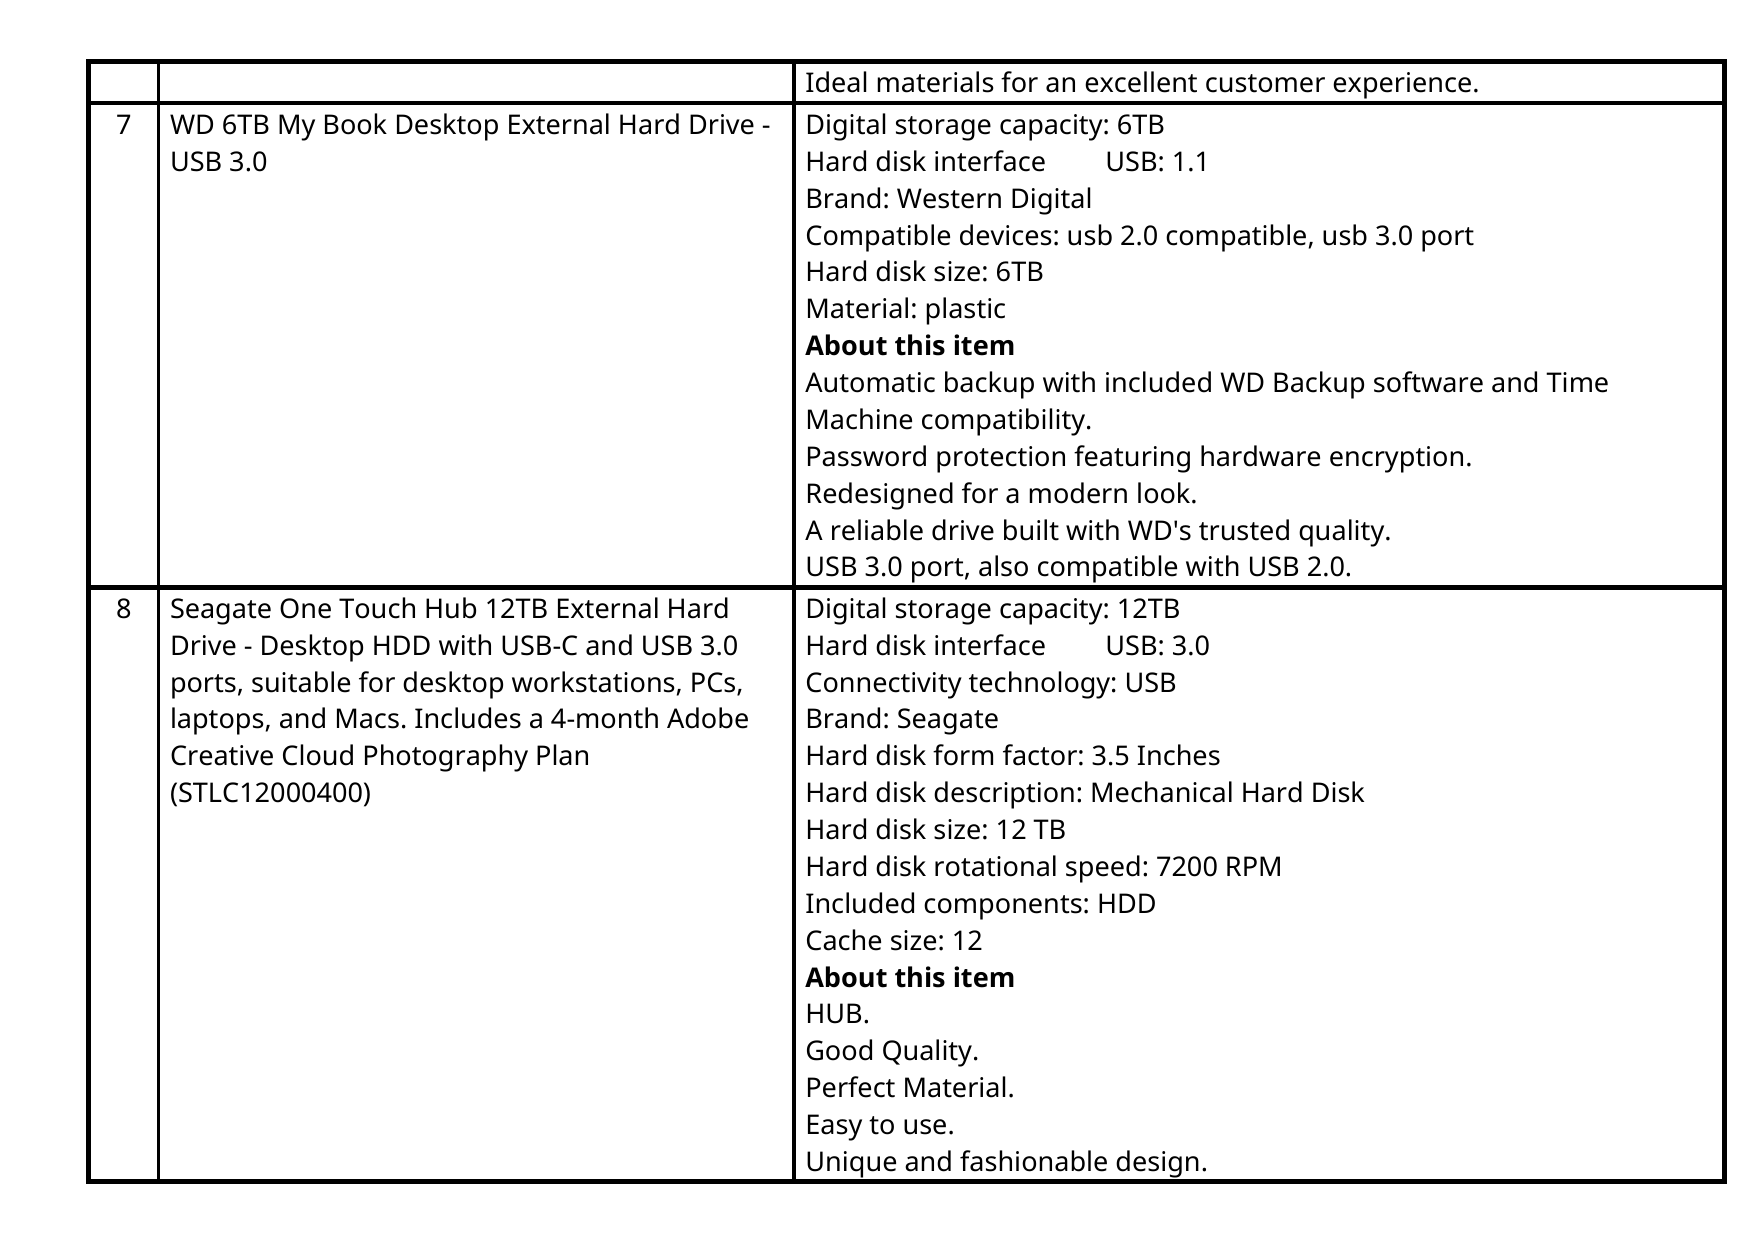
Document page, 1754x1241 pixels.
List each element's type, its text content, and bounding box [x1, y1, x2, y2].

table_cell 7 [91, 105, 157, 585]
table_cell 6 [91, 64, 157, 101]
table_cell Seagate One Touch Hub 12TB External Hard Drive - Desktop HDD with USB-C and USB 3.0 ports, suitable for desktop workstations, PCs, laptops, and Macs. Includes a 4-month Adobe Creative Cloud Photography Plan (STLC12000400) [160, 590, 792, 1179]
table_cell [796, 64, 1722, 101]
table_cell WD 6TB My Book Desktop External Hard Drive - USB 3.0 [160, 105, 792, 585]
table_cell Digital storage capacity: 6TB Hard disk interface USB: 1.1 Brand: Western Digital Compatible devices: usb 2.0 compatible, usb 3.0 port Hard disk size: 6TB Material: plastic About this item Automatic backup with included WD Backup software and Time Machine compatibility. Password protection featuring hardware encryption. Redesigned for a modern look. A reliable drive built with WD's trusted quality. USB 3.0 port, also compatible with USB 2.0. [796, 105, 1722, 585]
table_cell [160, 64, 792, 101]
table_cell Digital storage capacity: 12TB Hard disk interface USB: 3.0 Connectivity technology: USB Brand: Seagate Hard disk form factor: 3.5 Inches Hard disk description: Mechanical Hard Disk Hard disk size: 12 TB Hard disk rotational speed: 7200 RPM Included components: HDD Cache size: 12 About this item HUB. Good Quality. Perfect Material. Easy to use. Unique and fashionable design. [796, 590, 1722, 1179]
table_cell 8 [91, 590, 157, 1179]
